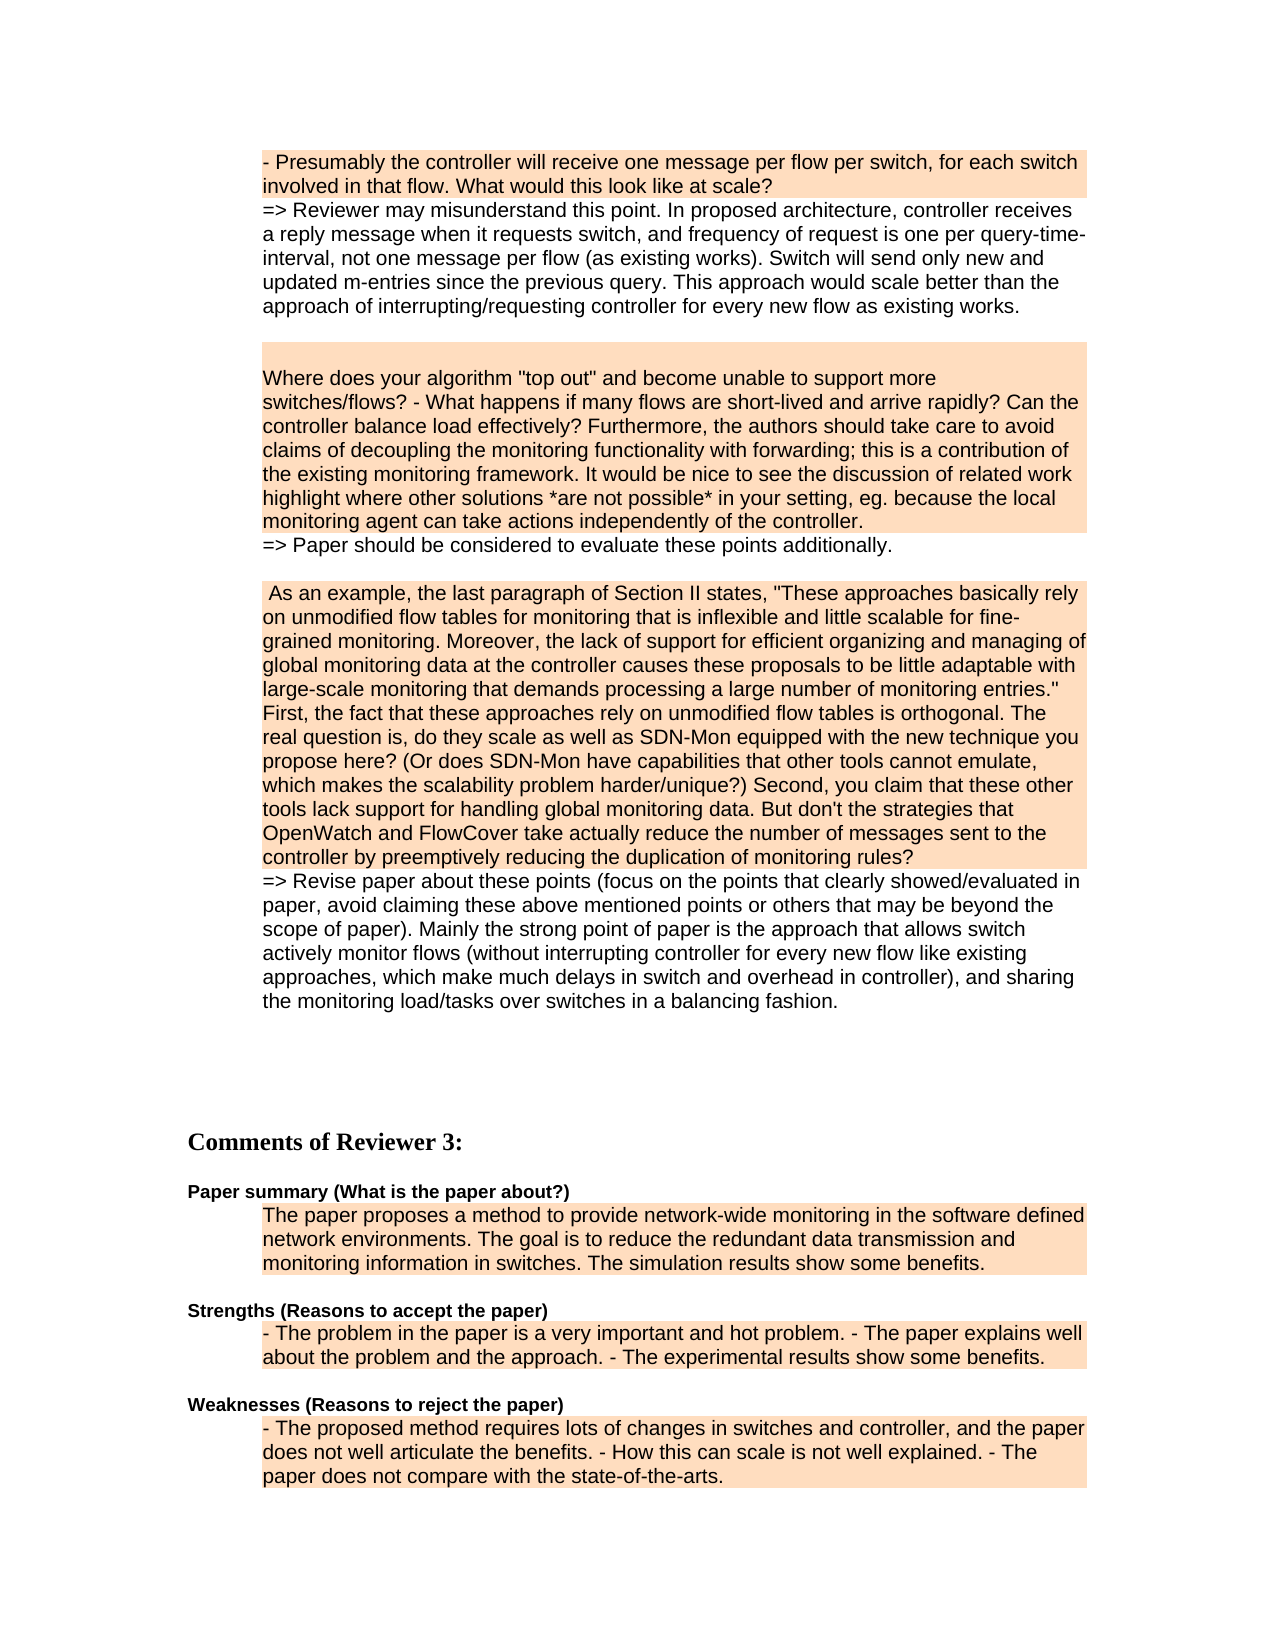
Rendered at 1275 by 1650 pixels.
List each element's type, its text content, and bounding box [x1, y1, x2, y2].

text Strengths (Reasons to accept the paper) [187, 1300, 1087, 1321]
text => Reviewer may misunderstand this point. In proposed architecture, controller receives a reply message when it requests switch, and frequency of request is one per query-time-interval, not one message per flow (as existing works). Switch will send only new and updated m-entries since the previous query. This approach would scale better than the approach of interrupting/requesting controller for every new flow as existing works. [262, 198, 1087, 318]
text Weaknesses (Reasons to reject the paper) [187, 1394, 1087, 1416]
text - The problem in the paper is a very important and hot problem. - The paper explains well about the problem and the approach. - The experimental results show some benefits. [262, 1321, 1087, 1369]
text - The proposed method requires lots of changes in switches and controller, and the paper does not well articulate the benefits. - How this can scale is not well explained. - The paper does not compare with the state-of-the-arts. [262, 1416, 1087, 1488]
text - Presumably the controller will receive one message per flow per switch, for each switch involved in that flow. What would this look like at scale? [262, 150, 1087, 198]
text => Paper should be considered to evaluate these points additionally. [262, 533, 1087, 557]
text Comments of Reviewer 3: [187, 1127, 1087, 1156]
text The paper proposes a method to provide network-wide monitoring in the software defined network environments. The goal is to reduce the redundant data transmission and monitoring information in switches. The simulation results show some benefits. [262, 1203, 1087, 1275]
text Paper summary (What is the paper about?) [187, 1181, 1087, 1203]
text As an example, the last paragraph of Section II states, "These approaches basically rely on unmodified flow tables for monitoring that is inflexible and little scalable for fine-grained monitoring. Moreover, the lack of support for efficient organizing and managing of global monitoring data at the controller causes these proposals to be little adaptable with large-scale monitoring that demands processing a large number of monitoring entries." First, the fact that these approaches rely on unmodified flow tables is orthogonal. The real question is, do they scale as well as SDN-Mon equipped with the new technique you propose here? (Or does SDN-Mon have capabilities that other tools cannot emulate, which makes the scalability problem harder/unique?) Second, you claim that these other tools lack support for handling global monitoring data. But don't the strategies that OpenWatch and FlowCover take actually reduce the number of messages sent to the controller by preemptively reducing the duplication of monitoring rules? [262, 581, 1087, 869]
text => Revise paper about these points (focus on the points that clearly showed/evaluated in paper, avoid claiming these above mentioned points or others that may be beyond the scope of paper). Mainly the strong point of paper is the approach that allows switch actively monitor flows (without interrupting controller for every new flow like existing approaches, which make much delays in switch and overhead in controller), and sharing the monitoring load/tasks over switches in a balancing fashion. [262, 869, 1087, 1012]
text Where does your algorithm "top out" and become unable to support more switches/flows? - What happens if many flows are short-lived and arrive rapidly? Can the controller balance load effectively? Furthermore, the authors should take care to avoid claims of decoupling the monitoring functionality with forwarding; this is a contribution of the existing monitoring framework. It would be nice to see the discussion of related work highlight where other solutions *are not possible* in your setting, eg. because the local monitoring agent can take actions independently of the controller. [262, 366, 1087, 533]
